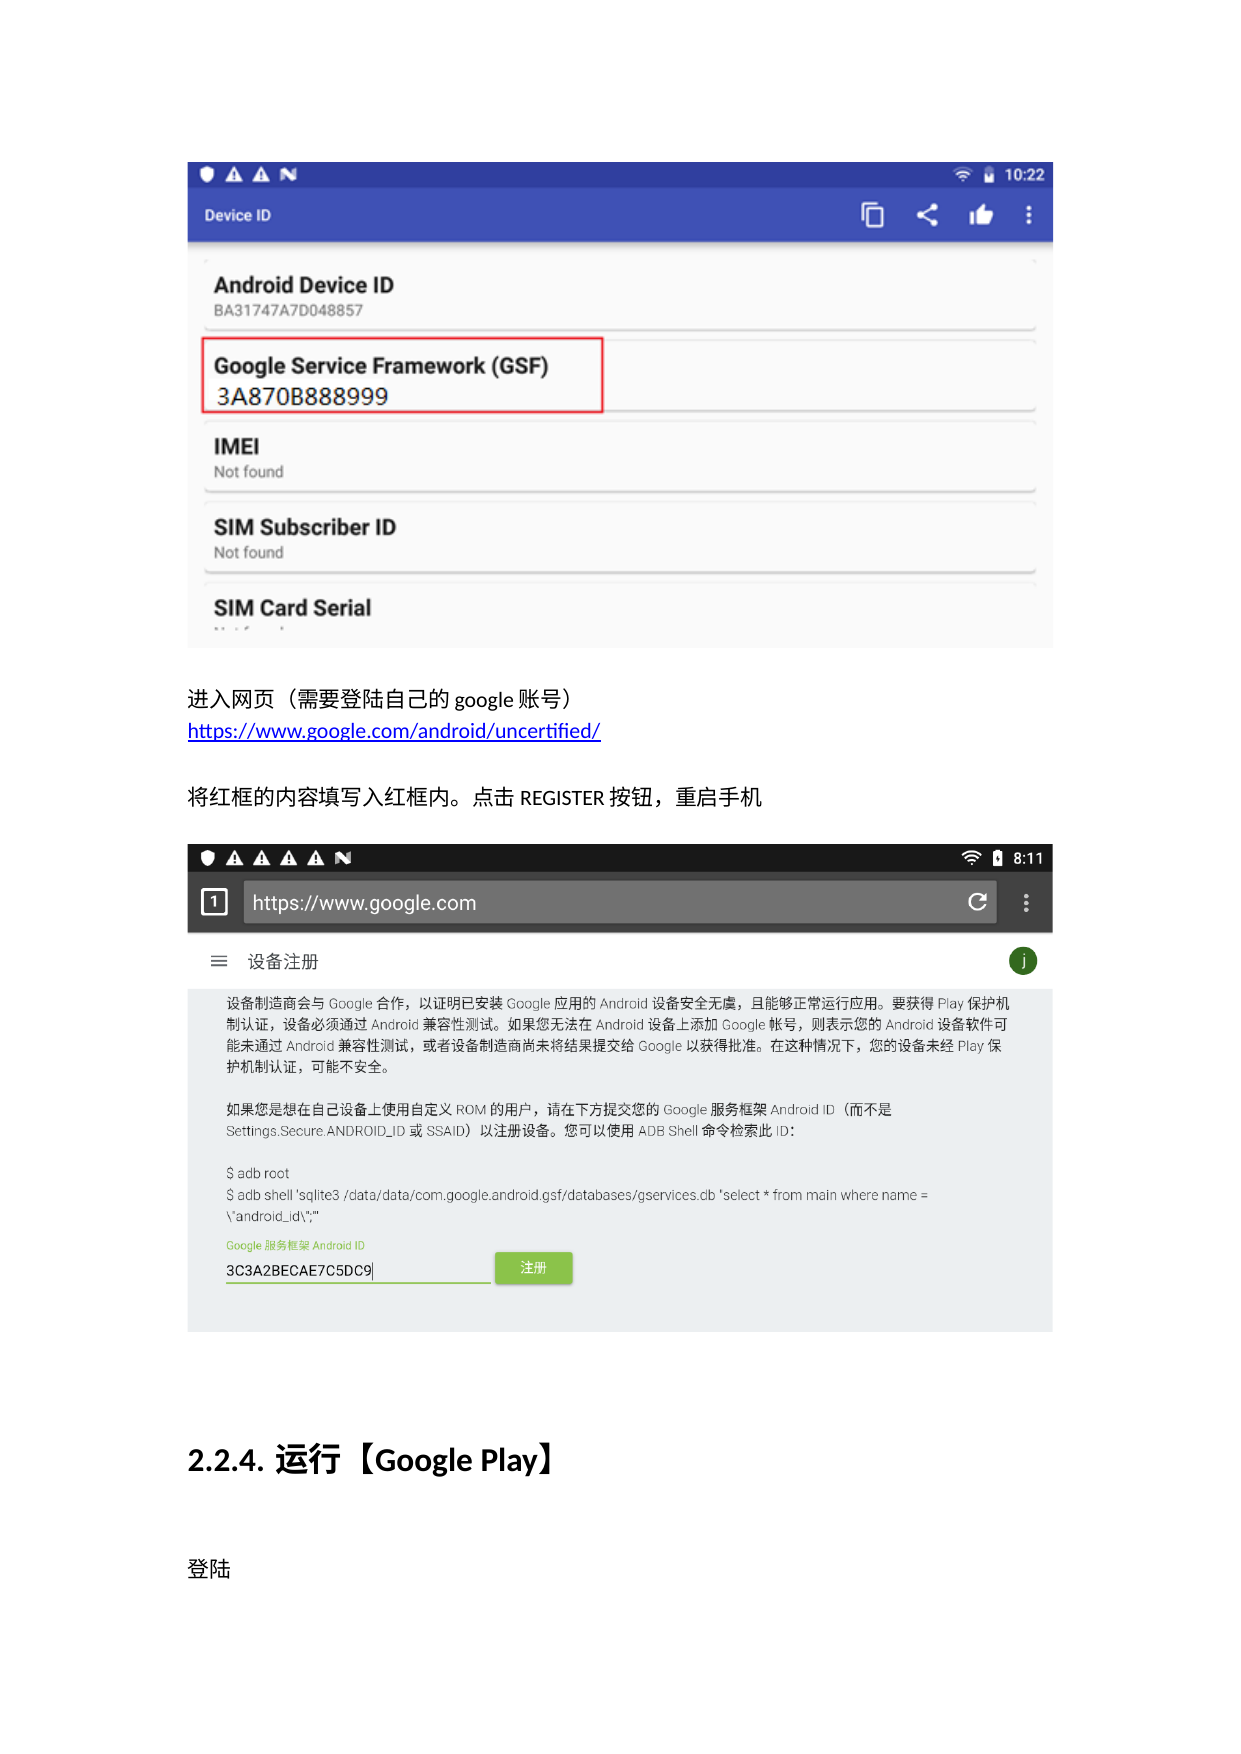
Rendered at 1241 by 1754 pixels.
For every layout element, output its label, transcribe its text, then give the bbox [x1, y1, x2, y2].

text 将红框的内容填写入红框内。点击REGISTER按钮，重启手机 [187, 779, 1053, 812]
text 进入网页（需要登陆自己的google账号） [187, 682, 1053, 714]
subtitle 运行【Google Play】 [187, 1424, 1053, 1489]
text 登陆 [187, 1551, 1053, 1584]
picture [187, 162, 1054, 648]
text https://www.google.com/android/uncertified/ [187, 714, 1053, 747]
picture [187, 844, 1053, 1332]
